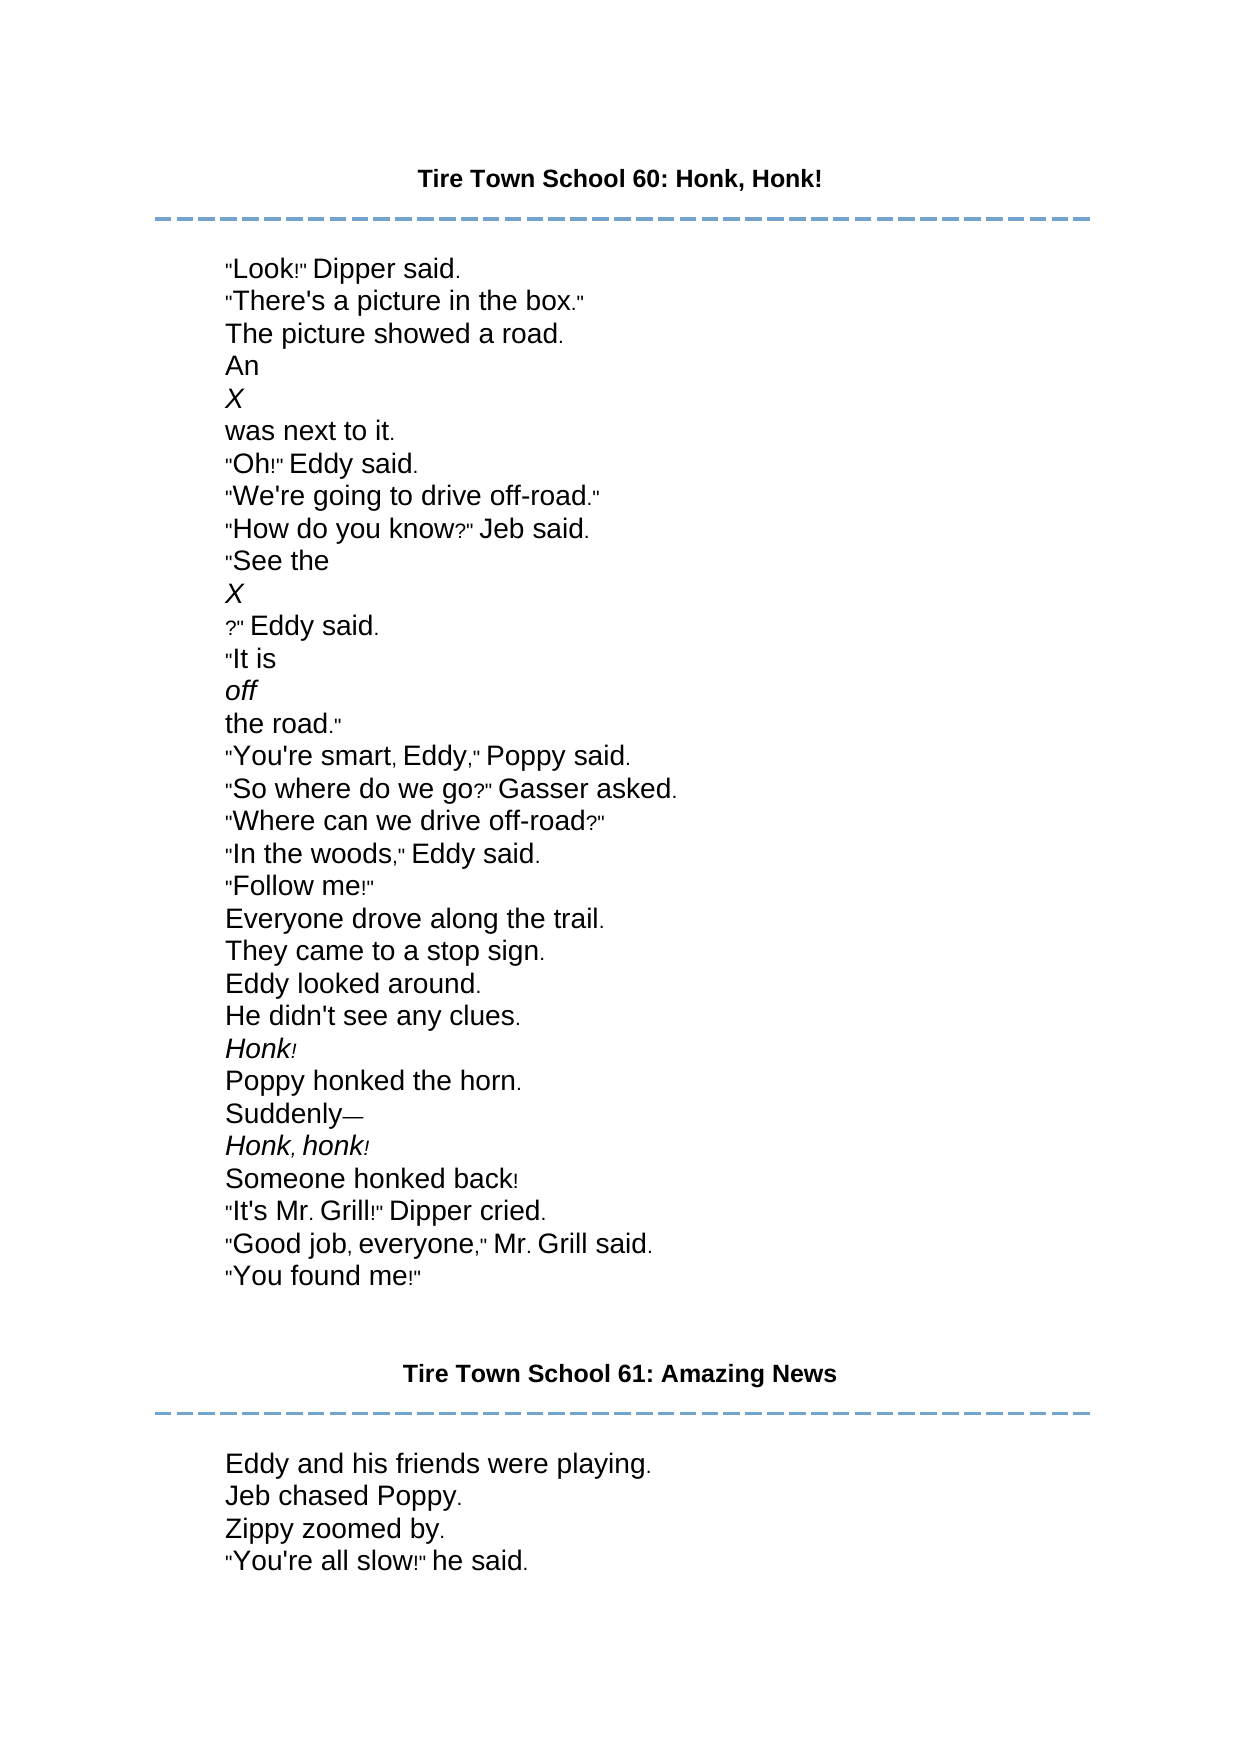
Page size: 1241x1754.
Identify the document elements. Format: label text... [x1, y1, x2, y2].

text X [225, 577, 1090, 609]
text Suddenly— [225, 1097, 1090, 1129]
text "How do you know?" Jeb said. [225, 512, 1090, 544]
text Jeb chased Poppy. [225, 1479, 1090, 1512]
text "You're smart, Eddy," Poppy said. [225, 739, 1090, 772]
text "So where do we go?" Gasser asked. [225, 772, 1090, 804]
text "In the woods," Eddy said. [225, 837, 1090, 869]
text "There's a picture in the box." [225, 284, 1090, 317]
text "It's Mr. Grill!" Dipper cried. [225, 1194, 1090, 1227]
text "It is [225, 642, 1090, 674]
text "Follow me!" [225, 869, 1090, 902]
text ?" Eddy said. [225, 609, 1090, 642]
text Eddy and his friends were playing. [225, 1447, 1090, 1479]
text "Look!" Dipper said. [225, 252, 1090, 284]
text Someone honked back! [225, 1162, 1090, 1194]
text "Where can we drive off-road?" [225, 804, 1090, 837]
text He didn't see any clues. [225, 999, 1090, 1032]
text They came to a stop sign. [225, 934, 1090, 967]
text "Oh!" Eddy said. [225, 447, 1090, 479]
text Everyone drove along the trail. [225, 902, 1090, 934]
text Honk! [225, 1032, 1090, 1064]
text X [225, 382, 1090, 414]
text An [225, 349, 1090, 382]
text "You found me!" [225, 1259, 1090, 1292]
text Honk, honk! [225, 1129, 1090, 1162]
text off [225, 674, 1090, 707]
text "See the [225, 544, 1090, 577]
text Eddy looked around. [225, 967, 1090, 999]
text Tire Town School 60: Honk, Honk! [150, 162, 1090, 221]
text was next to it. [225, 414, 1090, 447]
text "Good job, everyone," Mr. Grill said. [225, 1227, 1090, 1259]
text "We're going to drive off-road." [225, 479, 1090, 512]
text Zippy zoomed by. [225, 1512, 1090, 1544]
text Poppy honked the horn. [225, 1064, 1090, 1097]
text "You're all slow!" he said. [225, 1544, 1090, 1577]
text the road." [225, 707, 1090, 739]
text The picture showed a road. [225, 317, 1090, 349]
text Tire Town School 61: Amazing News [150, 1357, 1090, 1415]
